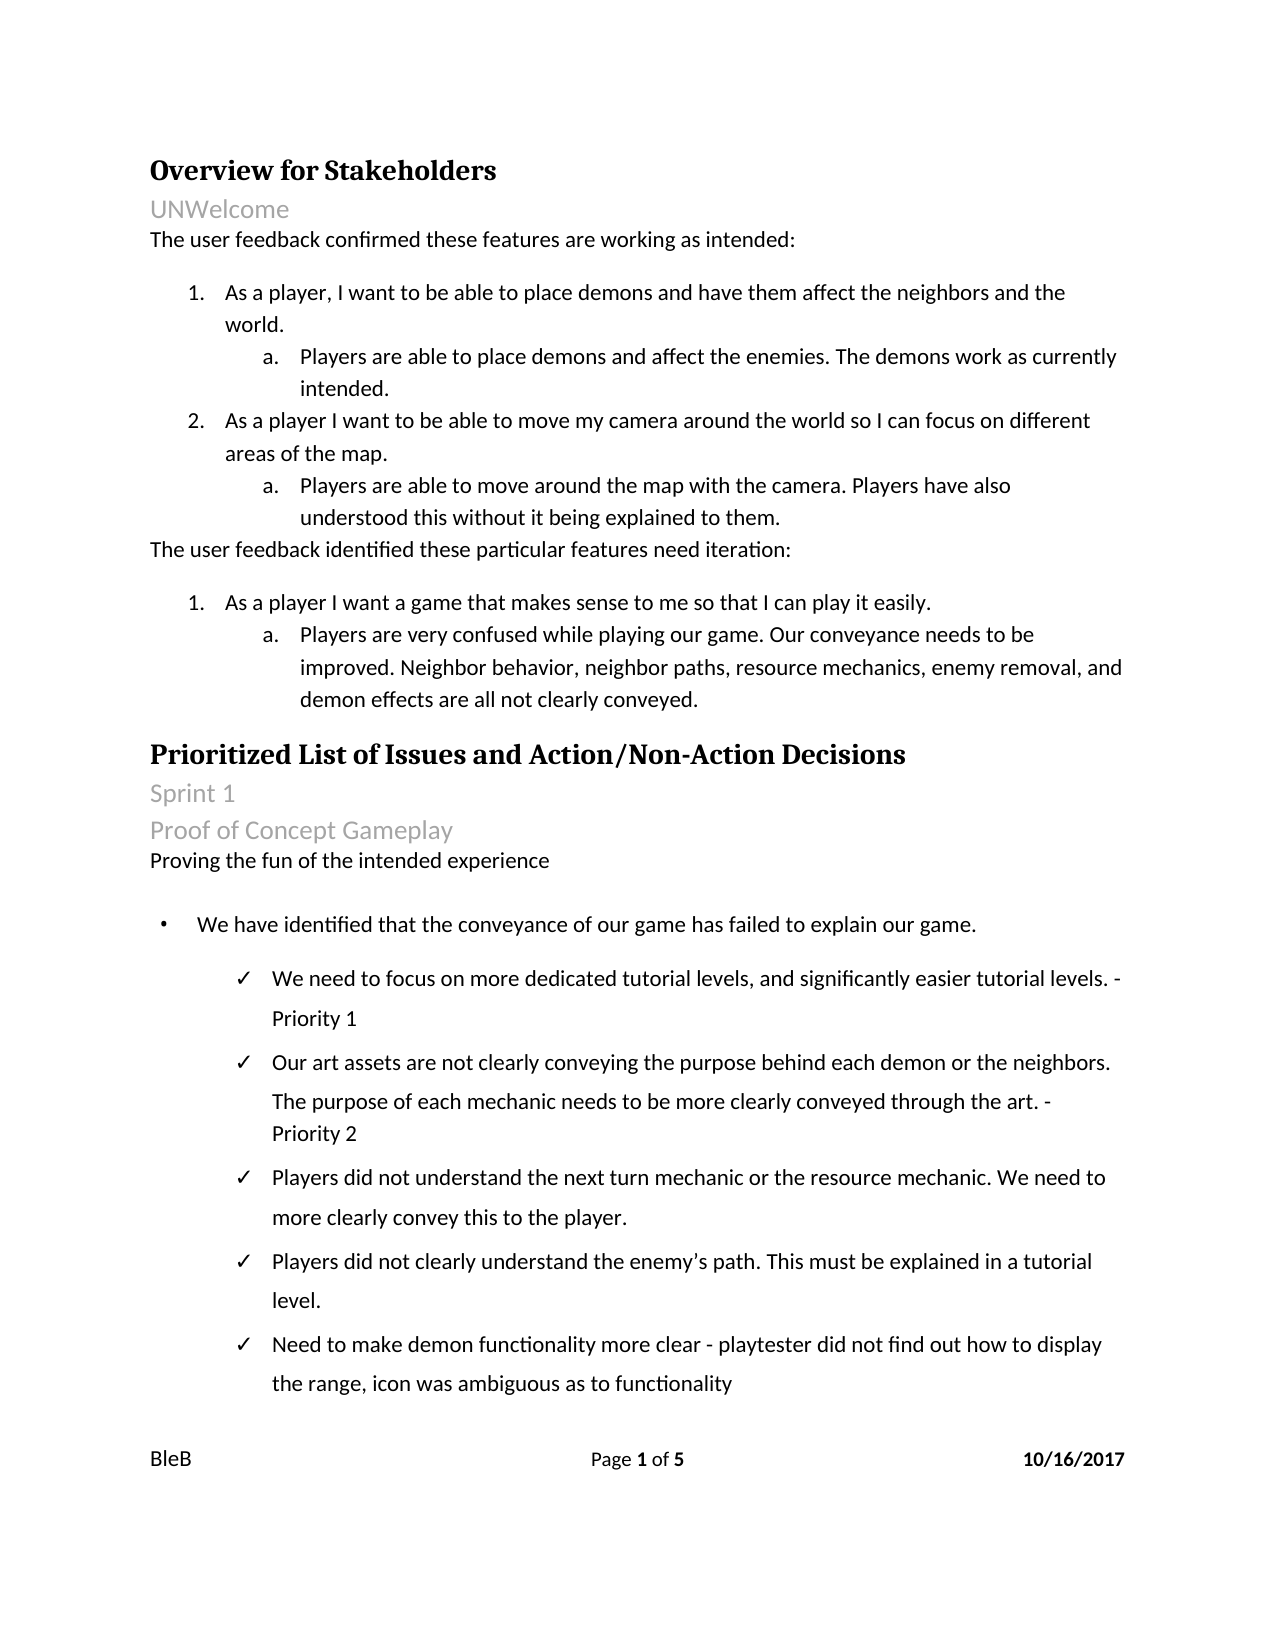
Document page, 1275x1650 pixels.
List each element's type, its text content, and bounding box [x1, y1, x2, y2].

list Our art assets are not clearly conveying the purpose behind each demon or the neighbors. The purpose of each mechanic needs to be more clearly conveyed through the art. - Priority 2 [234, 1036, 1125, 1148]
list As a player I want to be able to move my camera around the world so I can focus on different areas of the map. [187, 407, 1125, 467]
list Players did not understand the next turn mechanic or the resource mechanic. We need to more clearly convey this to the player. [234, 1152, 1125, 1231]
list Players are very confused while playing our game. Our conveyance needs to be improved. Neighbor behavior, neighbor paths, resource mechanics, enemy removal, and demon effects are all not clearly conveyed. [262, 621, 1125, 713]
text The user feedback identified these particular features need iteration: [150, 535, 1125, 563]
text The user feedback confirmed these features are working as intended: [150, 225, 1125, 253]
subtitle Proof of Concept Gameplay [150, 813, 1125, 846]
subtitle UNWelcome [150, 192, 1125, 225]
subtitle Prioritized List of Issues and Action/Non-Action Decisions [150, 738, 1125, 772]
list As a player I want a game that makes sense to me so that I can play it easily. [187, 588, 1125, 616]
list We have identified that the conveyance of our game has failed to explain our game. [159, 899, 1125, 946]
list We need to focus on more dedicated tutorial levels, and significantly easier tutorial levels. - Priority 1 [234, 953, 1125, 1032]
list Need to make demon functionality more clear - playtester did not find out how to display the range, icon was ambiguous as to functionality [234, 1318, 1125, 1398]
subtitle Overview for Stakeholders [150, 154, 1125, 188]
subtitle Sprint 1 [150, 776, 1125, 809]
list Players are able to place demons and affect the enemies. The demons work as currently intended. [262, 342, 1125, 402]
list Players did not clearly understand the enemy’s path. This must be explained in a tutorial level. [234, 1235, 1125, 1314]
text Proving the fun of the intended experience [150, 846, 1125, 874]
list Players are able to move around the map with the camera. Players have also understood this without it being explained to them. [262, 471, 1125, 531]
list As a player, I want to be able to place demons and have them affect the neighbors and the world. [187, 278, 1125, 338]
